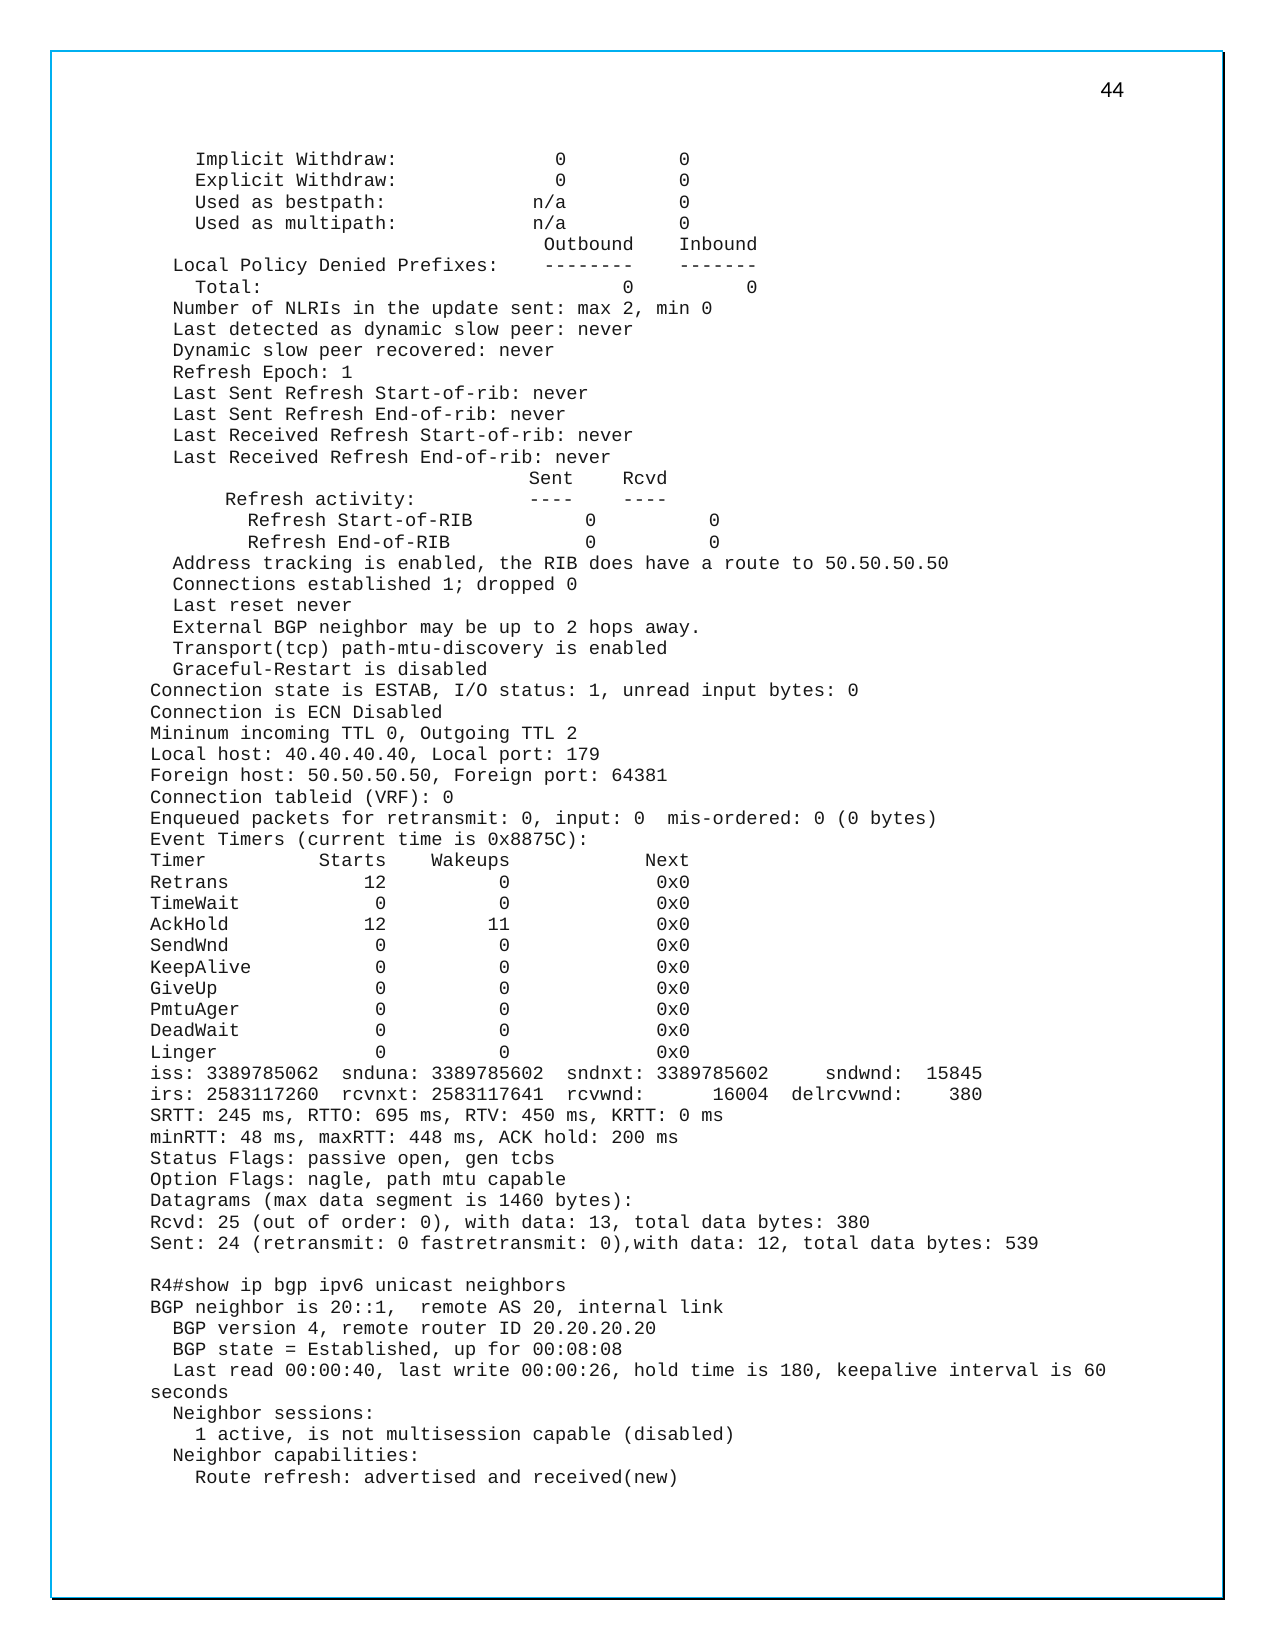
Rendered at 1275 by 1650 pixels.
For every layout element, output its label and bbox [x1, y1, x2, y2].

text [150, 150, 1123, 1489]
